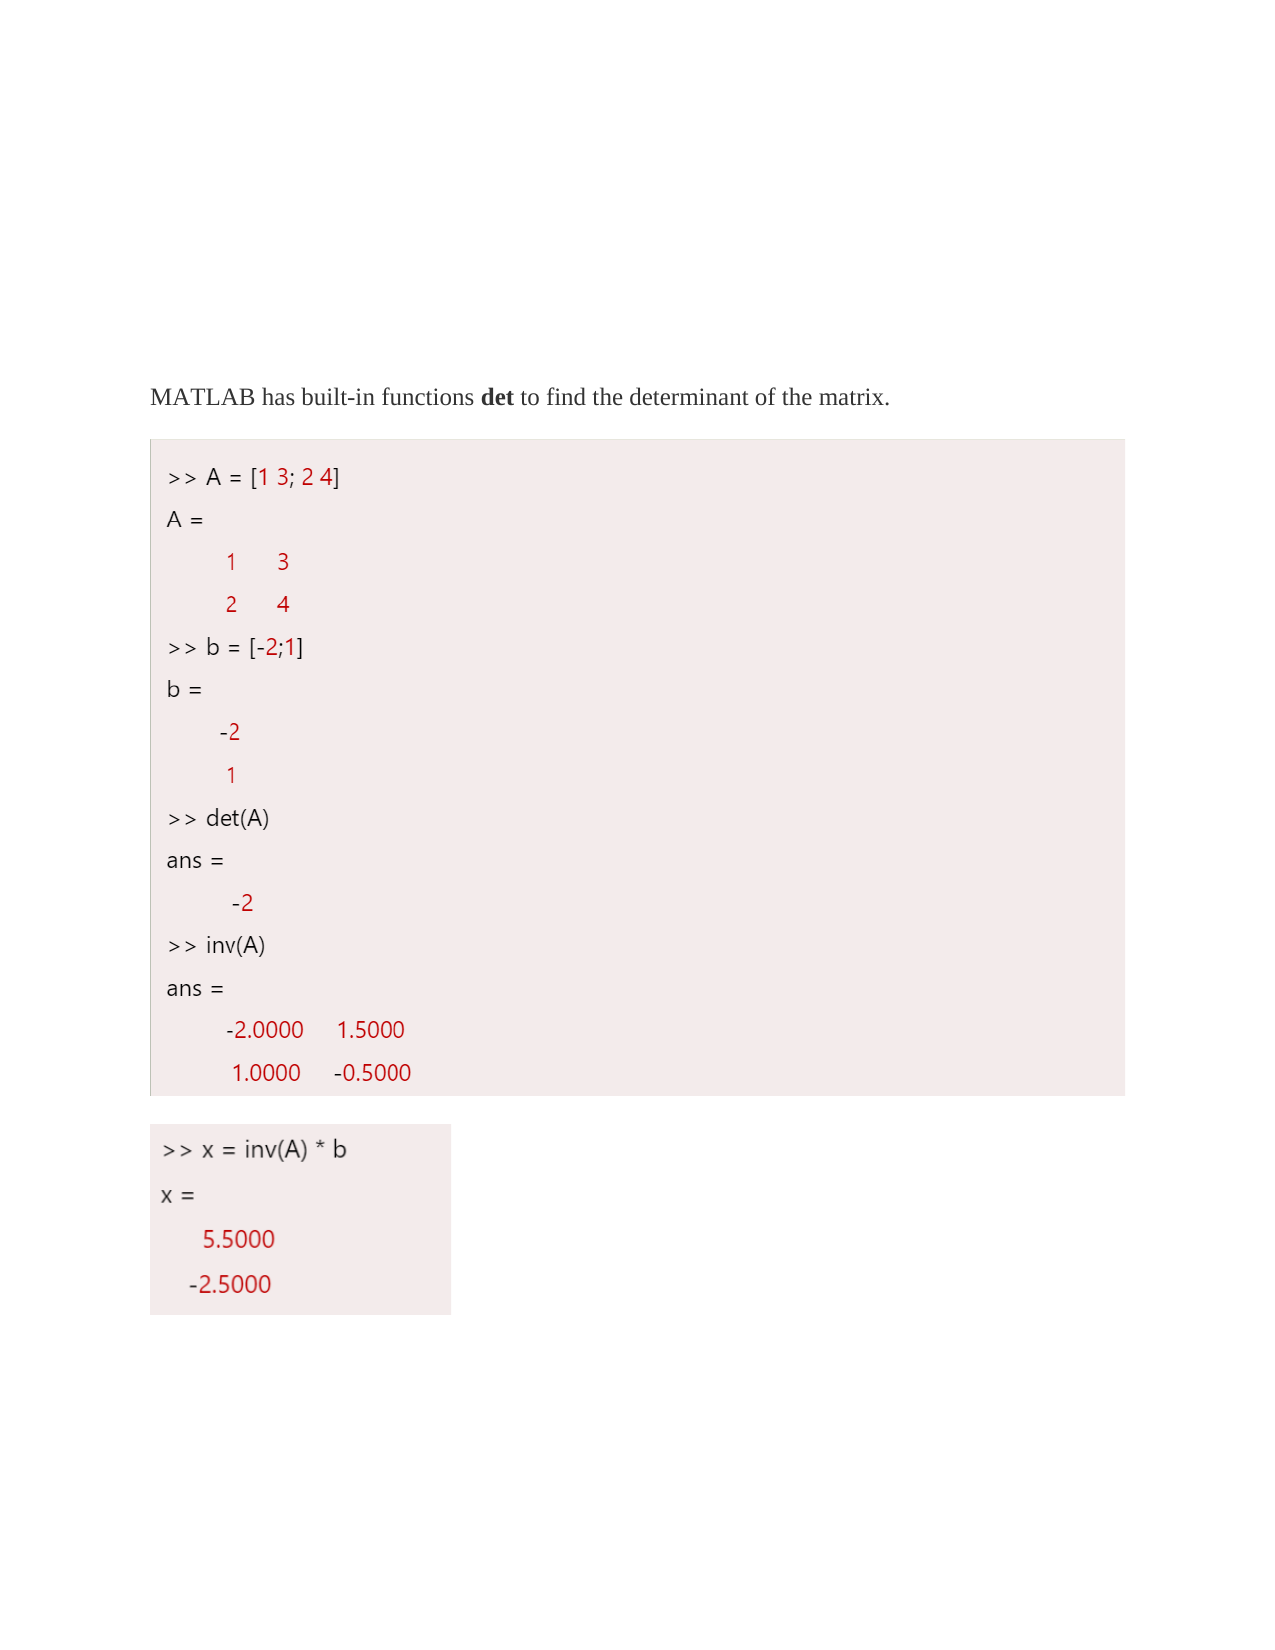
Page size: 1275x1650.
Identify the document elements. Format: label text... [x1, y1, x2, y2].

picture [150, 439, 1125, 1096]
picture [150, 1124, 452, 1315]
text MATLAB has built-in functions det to find the determinant of the matrix. [150, 382, 1125, 410]
